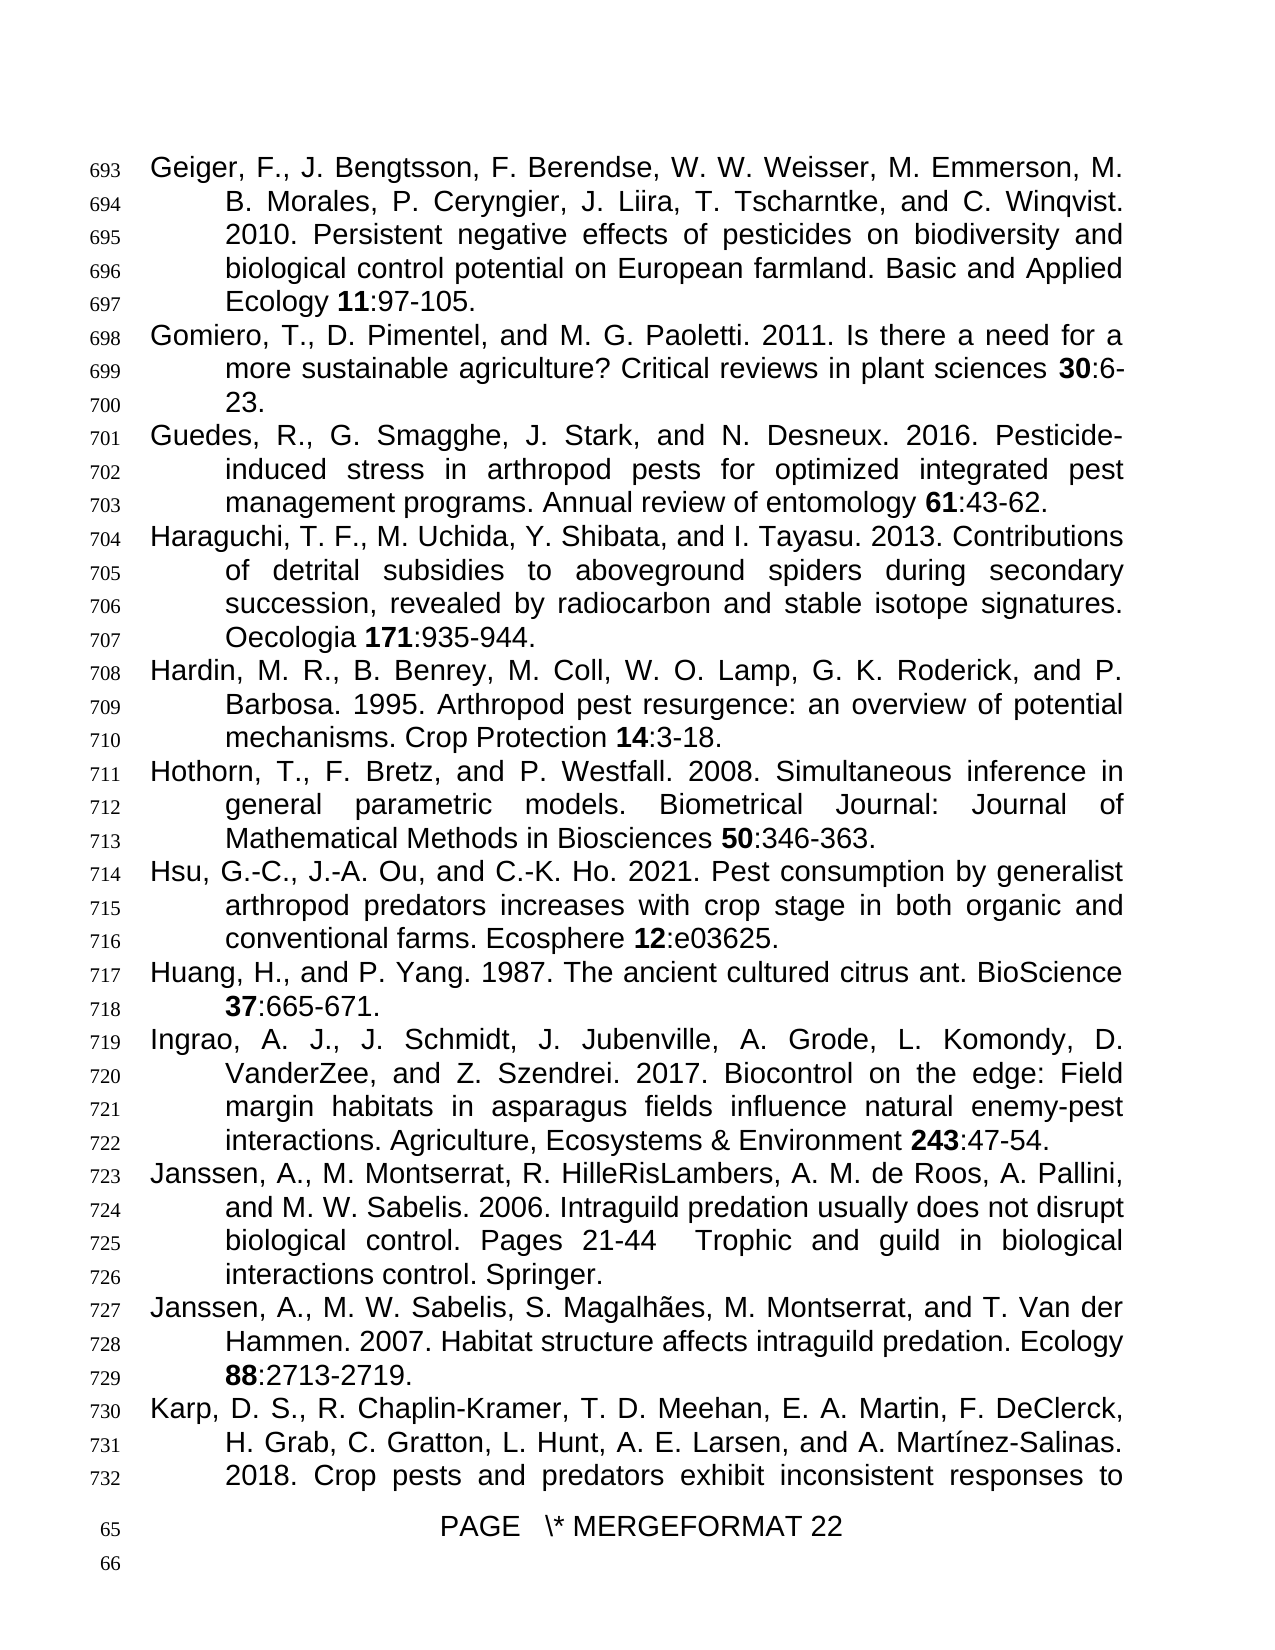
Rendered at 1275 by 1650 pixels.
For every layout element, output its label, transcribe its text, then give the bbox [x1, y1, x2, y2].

text Guedes, R., G. Smagghe, J. Stark, and N. Desneux. 2016. Pesticide-induced stress in arthropod pests for optimized integrated pest management programs. Annual review of entomology 61:43-62. [150, 418, 1125, 519]
text Gomiero, T., D. Pimentel, and M. G. Paoletti. 2011. Is there a need for a more sustainable agriculture? Critical reviews in plant sciences 30:6-23. [150, 318, 1125, 418]
text Geiger, F., J. Bengtsson, F. Berendse, W. W. Weisser, M. Emmerson, M. B. Morales, P. Ceryngier, J. Liira, T. Tscharntke, and C. Winqvist. 2010. Persistent negative effects of pesticides on biodiversity and biological control potential on European farmland. Basic and Applied Ecology 11:97-105. [150, 150, 1125, 318]
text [150, 1391, 1125, 1492]
text Ingrao, A. J., J. Schmidt, J. Jubenville, A. Grode, L. Komondy, D. VanderZee, and Z. Szendrei. 2017. Biocontrol on the edge: Field margin habitats in asparagus fields influence natural enemy-pest interactions. Agriculture, Ecosystems & Environment 243:47-54. [150, 1022, 1125, 1156]
text Janssen, A., M. W. Sabelis, S. Magalhães, M. Montserrat, and T. Van der Hammen. 2007. Habitat structure affects intraguild predation. Ecology 88:2713-2719. [150, 1290, 1125, 1391]
text Janssen, A., M. Montserrat, R. HilleRisLambers, A. M. de Roos, A. Pallini, and M. W. Sabelis. 2006. Intraguild predation usually does not disrupt biological control. Pages 21-44 Trophic and guild in biological interactions control. Springer. [150, 1156, 1125, 1290]
text Hardin, M. R., B. Benrey, M. Coll, W. O. Lamp, G. K. Roderick, and P. Barbosa. 1995. Arthropod pest resurgence: an overview of potential mechanisms. Crop Protection 14:3-18. [150, 653, 1125, 754]
text Hsu, G.-C., J.-A. Ou, and C.-K. Ho. 2021. Pest consumption by generalist arthropod predators increases with crop stage in both organic and conventional farms. Ecosphere 12:e03625. [150, 854, 1125, 955]
text Haraguchi, T. F., M. Uchida, Y. Shibata, and I. Tayasu. 2013. Contributions of detrital subsidies to aboveground spiders during secondary succession, revealed by radiocarbon and stable isotope signatures. Oecologia 171:935-944. [150, 519, 1125, 653]
text Hothorn, T., F. Bretz, and P. Westfall. 2008. Simultaneous inference in general parametric models. Biometrical Journal: Journal of Mathematical Methods in Biosciences 50:346-363. [150, 754, 1125, 854]
text Huang, H., and P. Yang. 1987. The ancient cultured citrus ant. BioScience 37:665-671. [150, 955, 1125, 1022]
